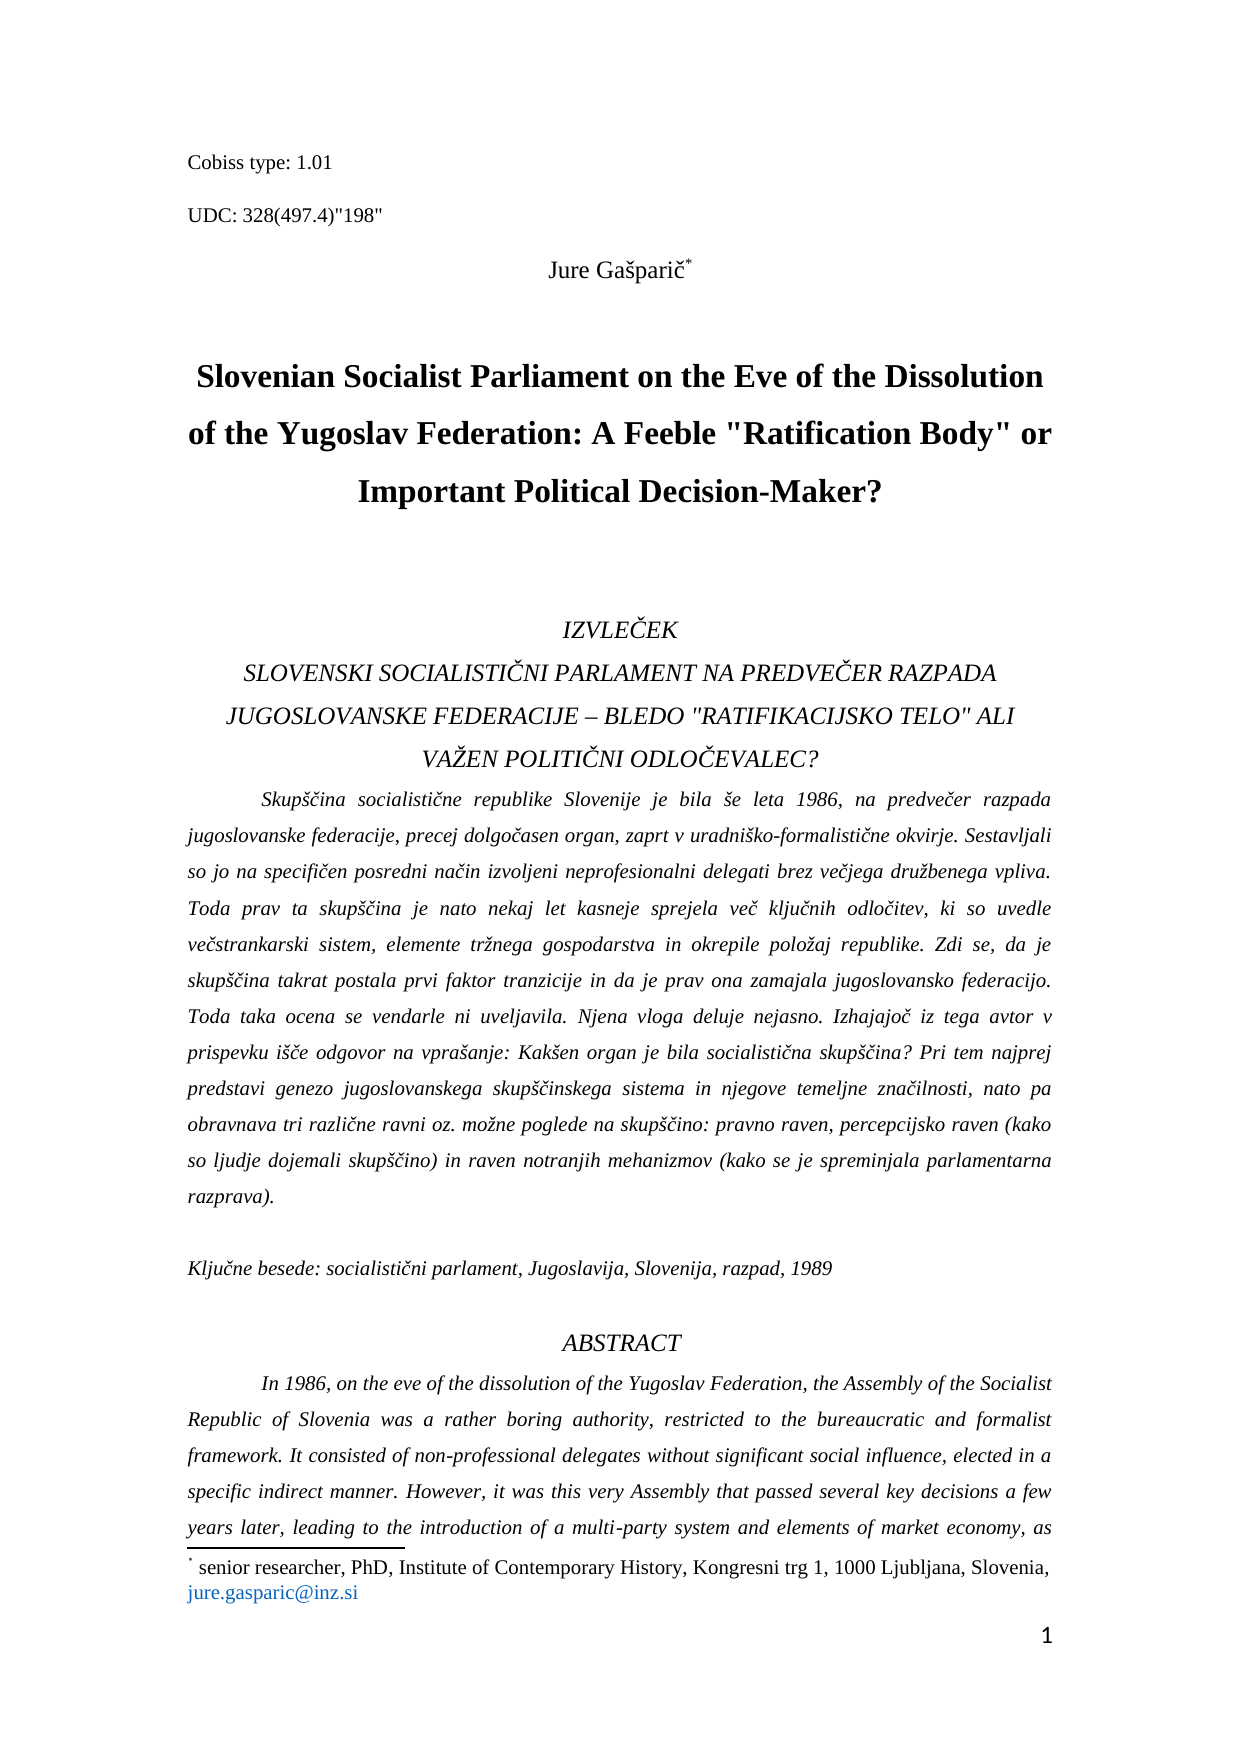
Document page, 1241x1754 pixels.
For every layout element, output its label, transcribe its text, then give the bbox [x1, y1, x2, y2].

text UDC: 328(497.4)"198" [187, 203, 1053, 227]
text Skupščina socialistične republike Slovenije je bila še leta 1986, na predvečer razpada jugoslovanske federacije, precej dolgočasen organ, zaprt v uradniško-formalistične okvirje. Sestavljali so jo na specifičen posredni način izvoljeni neprofesionalni delegati brez večjega družbenega vpliva. Toda prav ta skupščina je nato nekaj let kasneje sprejela več ključnih odločitev, ki so uvedle večstrankarski sistem, elemente tržnega gospodarstva in okrepile položaj republike. Zdi se, da je skupščina takrat postala prvi faktor tranzicije in da je prav ona zamajala jugoslovansko federacijo. Toda taka ocena se vendarle ni uveljavila. Njena vloga deluje nejasno. Izhajajoč iz tega avtor v prispevku išče odgovor na vprašanje: Kakšen organ je bila socialistična skupščina? Pri tem najprej predstavi genezo jugoslovanskega skupščinskega sistema in njegove temeljne značilnosti, nato pa obravnava tri različne ravni oz. možne poglede na skupščino: pravno raven, percepcijsko raven (kako so ljudje dojemali skupščino) in raven notranjih mehanizmov (kako se je spreminjala parlamentarna razprava). [187, 787, 1053, 1208]
text Jure Gašparič* [187, 255, 1053, 284]
text Slovenian Socialist Parliament on the Eve of the Dissolution of the Yugoslav Federation: A Feeble "Ratification Body" or Important Political Decision-Maker? [187, 356, 1053, 509]
text Ključne besede: socialistični parlament, Jugoslavija, Slovenija, razpad, 1989 [187, 1256, 1053, 1280]
text ABSTRACT [487, 1328, 1053, 1357]
text IZVLEČEK [187, 615, 1053, 643]
text Cobiss type: 1.01 [187, 150, 1053, 174]
text SLOVENSKI SOCIALISTIČNI PARLAMENT NA PREDVEČER RAZPADA JUGOSLOVANSKE FEDERACIJE – BLEDO "RATIFIKACIJSKO TELO" ALI VAŽEN POLITIČNI ODLOČEVALEC? [187, 658, 1053, 773]
